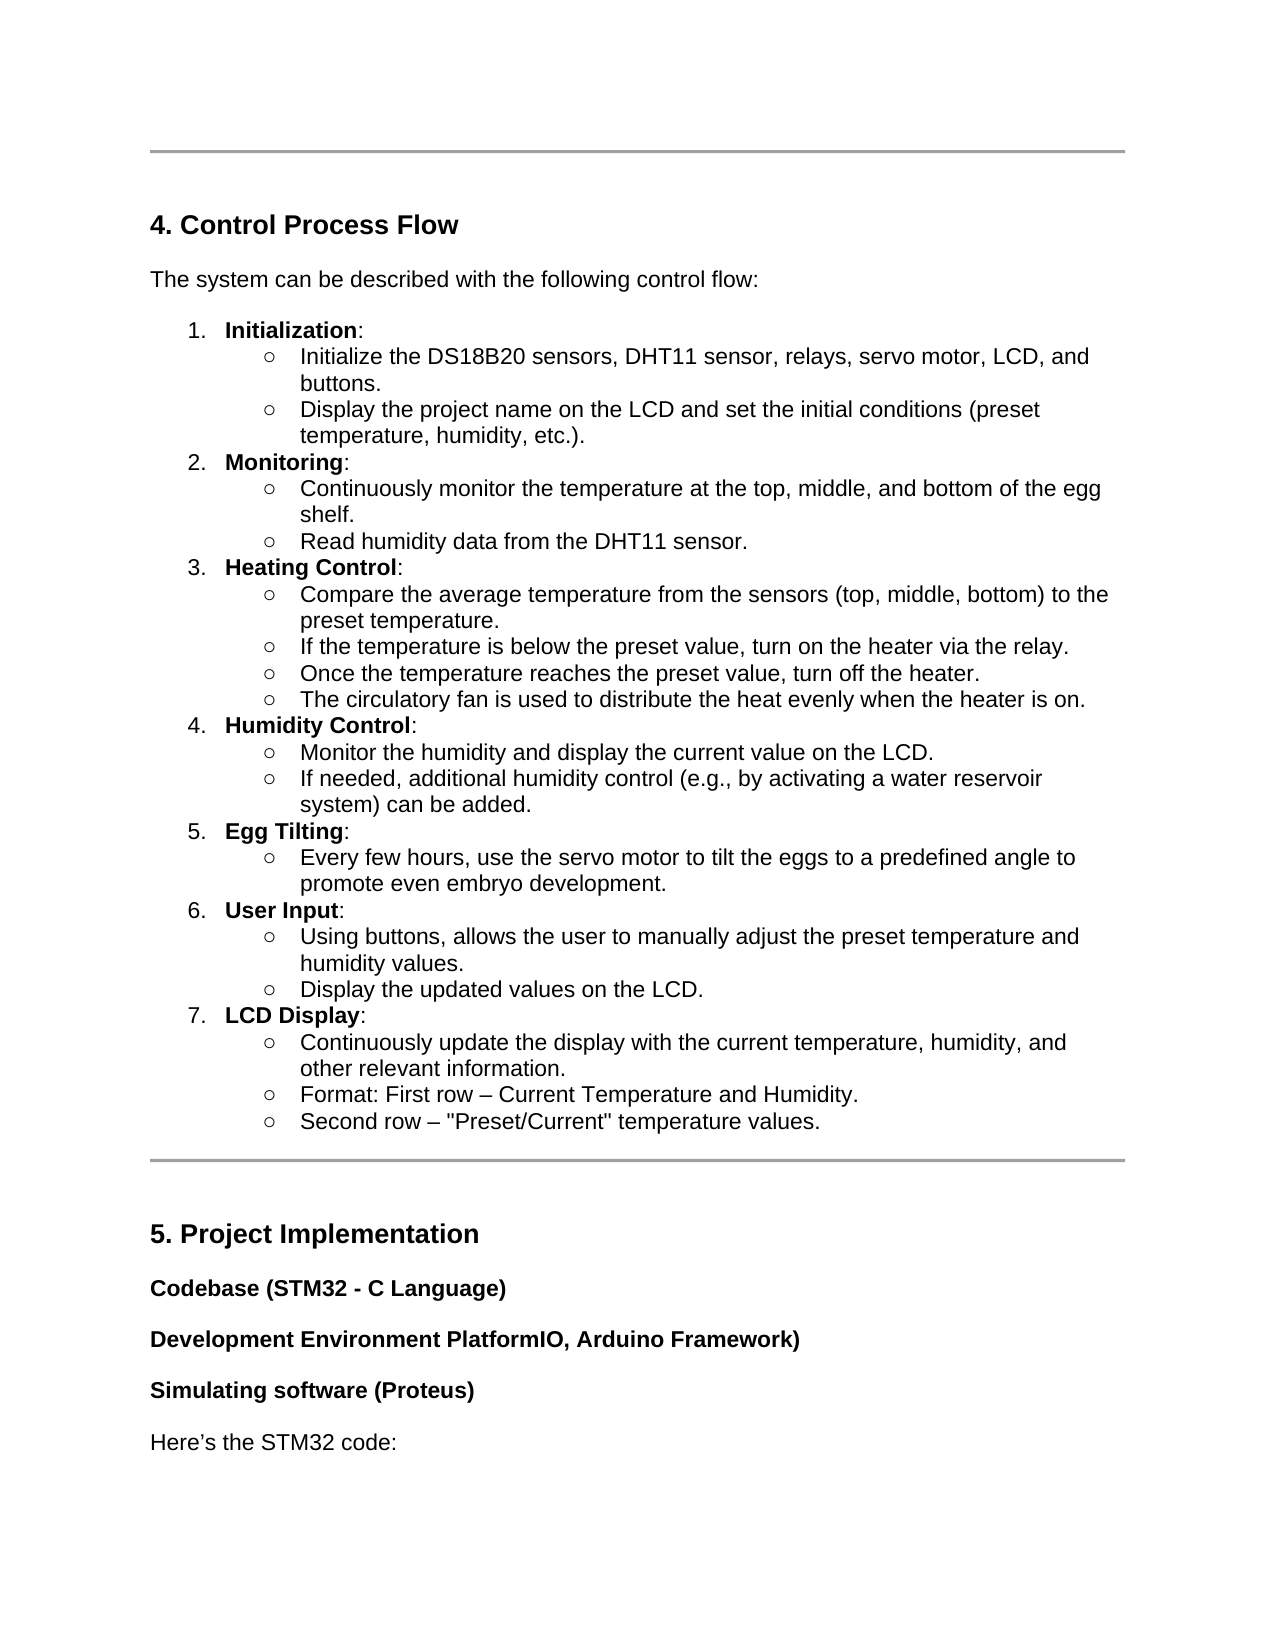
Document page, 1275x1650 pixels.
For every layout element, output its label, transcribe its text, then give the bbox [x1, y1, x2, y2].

subtitle 4. Control Process Flow [150, 209, 1125, 241]
list Display the project name on the LCD and set the initial conditions (preset temperature, humidity, etc.). [262, 396, 1125, 449]
subtitle Codebase (STM32 - C Language) [150, 1274, 1125, 1301]
list Display the updated values on the LCD. [262, 976, 1125, 1002]
list Heating Control: [187, 554, 1125, 581]
list If the temperature is below the preset value, turn on the heater via the relay. [262, 633, 1125, 659]
list User Input: [187, 897, 1125, 923]
list Egg Tilting: [187, 818, 1125, 844]
subtitle Development Environment PlatformIO, Arduino Framework) [150, 1326, 1125, 1352]
list The circulatory fan is used to distribute the heat evenly when the heater is on. [262, 686, 1125, 712]
list If needed, additional humidity control (e.g., by activating a water reservoir system) can be added. [262, 765, 1125, 818]
list Initialization: [187, 317, 1125, 343]
list Monitoring: [187, 449, 1125, 475]
text The system can be described with the following control flow: [150, 266, 1125, 292]
list Monitor the humidity and display the current value on the LCD. [262, 739, 1125, 765]
list Second row – "Preset/Current" temperature values. [262, 1108, 1125, 1134]
list Once the temperature reaches the preset value, turn off the heater. [262, 659, 1125, 686]
text Here’s the STM32 code: [150, 1429, 1125, 1455]
list Humidity Control: [187, 712, 1125, 739]
list Continuously update the display with the current temperature, humidity, and other relevant information. [262, 1028, 1125, 1081]
list Initialize the DS18B20 sensors, DHT11 sensor, relays, servo motor, LCD, and buttons. [262, 343, 1125, 396]
list Using buttons, allows the user to manually adjust the preset temperature and humidity values. [262, 923, 1125, 976]
subtitle Simulating software (Proteus) [150, 1377, 1125, 1404]
list Every few hours, use the servo motor to tilt the eggs to a predefined angle to promote even embryo development. [262, 844, 1125, 897]
list LCD Display: [187, 1002, 1125, 1028]
list Compare the average temperature from the sensors (top, middle, bottom) to the preset temperature. [262, 581, 1125, 633]
list Read humidity data from the DHT11 sensor. [262, 528, 1125, 554]
list Format: First row – Current Temperature and Humidity. [262, 1081, 1125, 1108]
subtitle 5. Project Implementation [150, 1218, 1125, 1249]
list Continuously monitor the temperature at the top, middle, and bottom of the egg shelf. [262, 475, 1125, 528]
